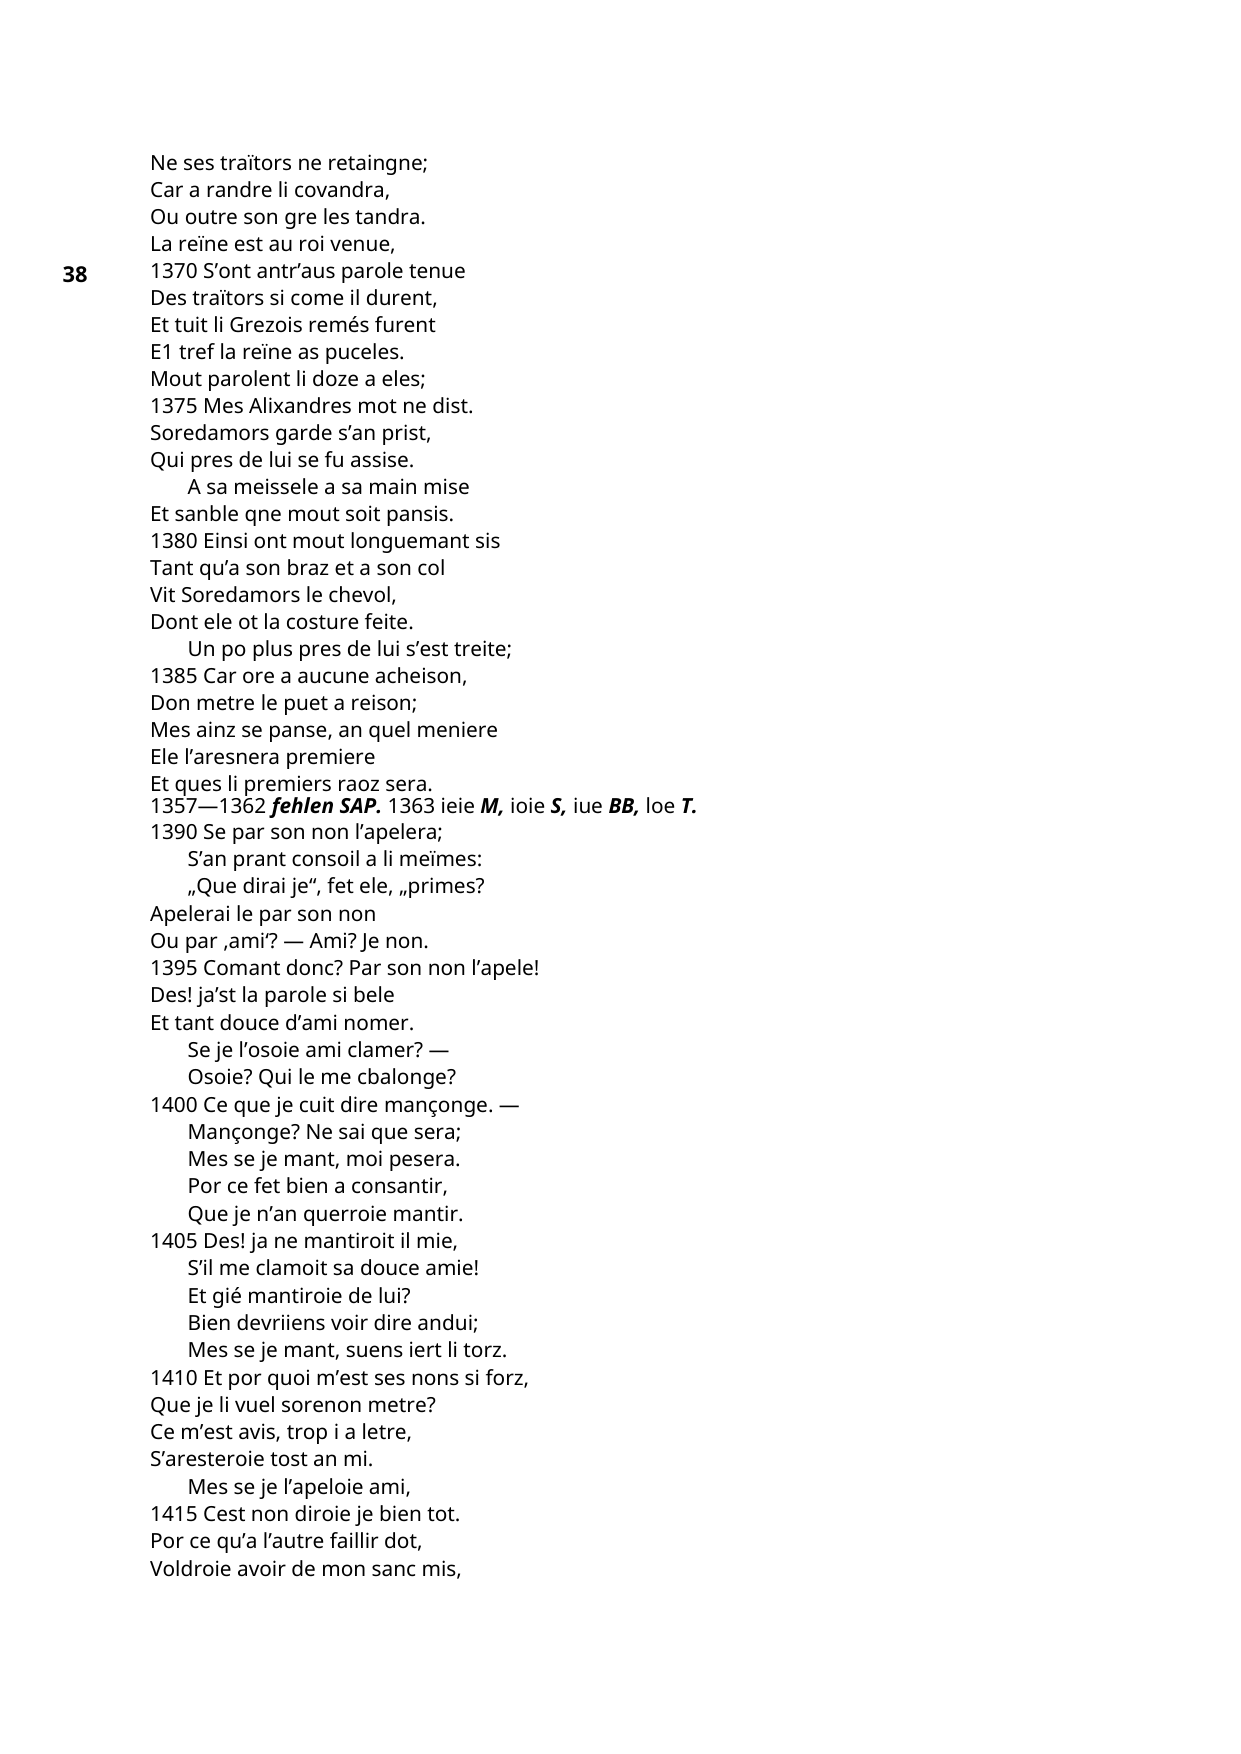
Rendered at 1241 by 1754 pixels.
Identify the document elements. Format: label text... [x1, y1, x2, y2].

text Mes se je mant, suens iert li torz. 1410 Et por quoi m’est ses nons si forz, Que je li vuel sorenon metre? [150, 1336, 1090, 1418]
text 1405 Des! ja ne mantiroit il mie, [150, 1227, 1090, 1254]
text S’an prant consoil a li meïmes: [150, 844, 1090, 872]
text A sa meissele a sa main mise Et sanble qne mout soit pansis. 1380 Einsi ont mout longuemant sis [150, 473, 1090, 554]
text 1415 Cest non diroie je bien tot. [150, 1499, 1090, 1527]
text Et gié mantiroie de lui? [150, 1281, 1090, 1308]
text Ce m’est avis, trop i a letre, S’aresteroie tost an mi. [150, 1418, 1090, 1472]
text Un po plus pres de lui s’est treite; 1385 Car ore a aucune acheison, [150, 634, 1090, 688]
text Qui pres de lui se fu assise. [150, 446, 1090, 473]
text Des traïtors si come il durent, [150, 284, 1090, 311]
text Mes se je mant, moi pesera. [150, 1145, 1090, 1172]
text Osoie? Qui le me cbalonge? [150, 1063, 1090, 1090]
text Que je n’an querroie mantir. [150, 1199, 1090, 1227]
text Se je l’osoie ami clamer? — [150, 1036, 1090, 1063]
text 1400 Ce que je cuit dire mançonge. — Mançonge? Ne sai que sera; [150, 1090, 1090, 1145]
text La reïne est au roi venue, [150, 230, 1090, 257]
text Por ce fet bien a consantir, [150, 1172, 1090, 1199]
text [150, 1527, 1090, 1581]
text S’il me clamoit sa douce amie! [150, 1254, 1090, 1281]
text Mout parolent li doze a eles; [150, 365, 1090, 392]
text Mes se je l’apeloie ami, [150, 1472, 1090, 1499]
text Don metre le puet a reison; [150, 688, 1090, 716]
text Dont ele ot la costure feite. [150, 608, 1090, 634]
text 1357—1362 fehlen SAP. 1363 ieie M, ioie S, iue BB, loe T. [150, 796, 1090, 817]
text Ou outre son gre les tandra. [150, 203, 1090, 230]
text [150, 149, 1090, 176]
text Et tuit li Grezois remés furent E1 tref la reïne as puceles. [150, 311, 1090, 365]
text Tant qu’a son braz et a son col Vit Soredamors le chevol, [150, 554, 1090, 608]
text Car a randre li covandra, [150, 176, 1090, 203]
text 1375 Mes Alixandres mot ne dist. Soredamors garde s’an prist, [150, 392, 1090, 446]
text Bien devriiens voir dire andui; [150, 1308, 1090, 1336]
text „Que dirai je“, fet ele, „primes? Apelerai le par son non Ou par ,ami‘? — Ami? Je non. 1395 Comant donc? Par son non l’apele! Des! ja’st la parole si bele Et tant douce d’ami nomer. [150, 872, 1090, 1036]
text Mes ainz se panse, an quel meniere Ele l’aresnera premiere Et ques li premiers raoz sera. [150, 716, 1090, 796]
text 1370 S’ont antr’aus parole tenue [150, 257, 1090, 284]
text 1390 Se par son non l’apelera; [150, 817, 1090, 844]
